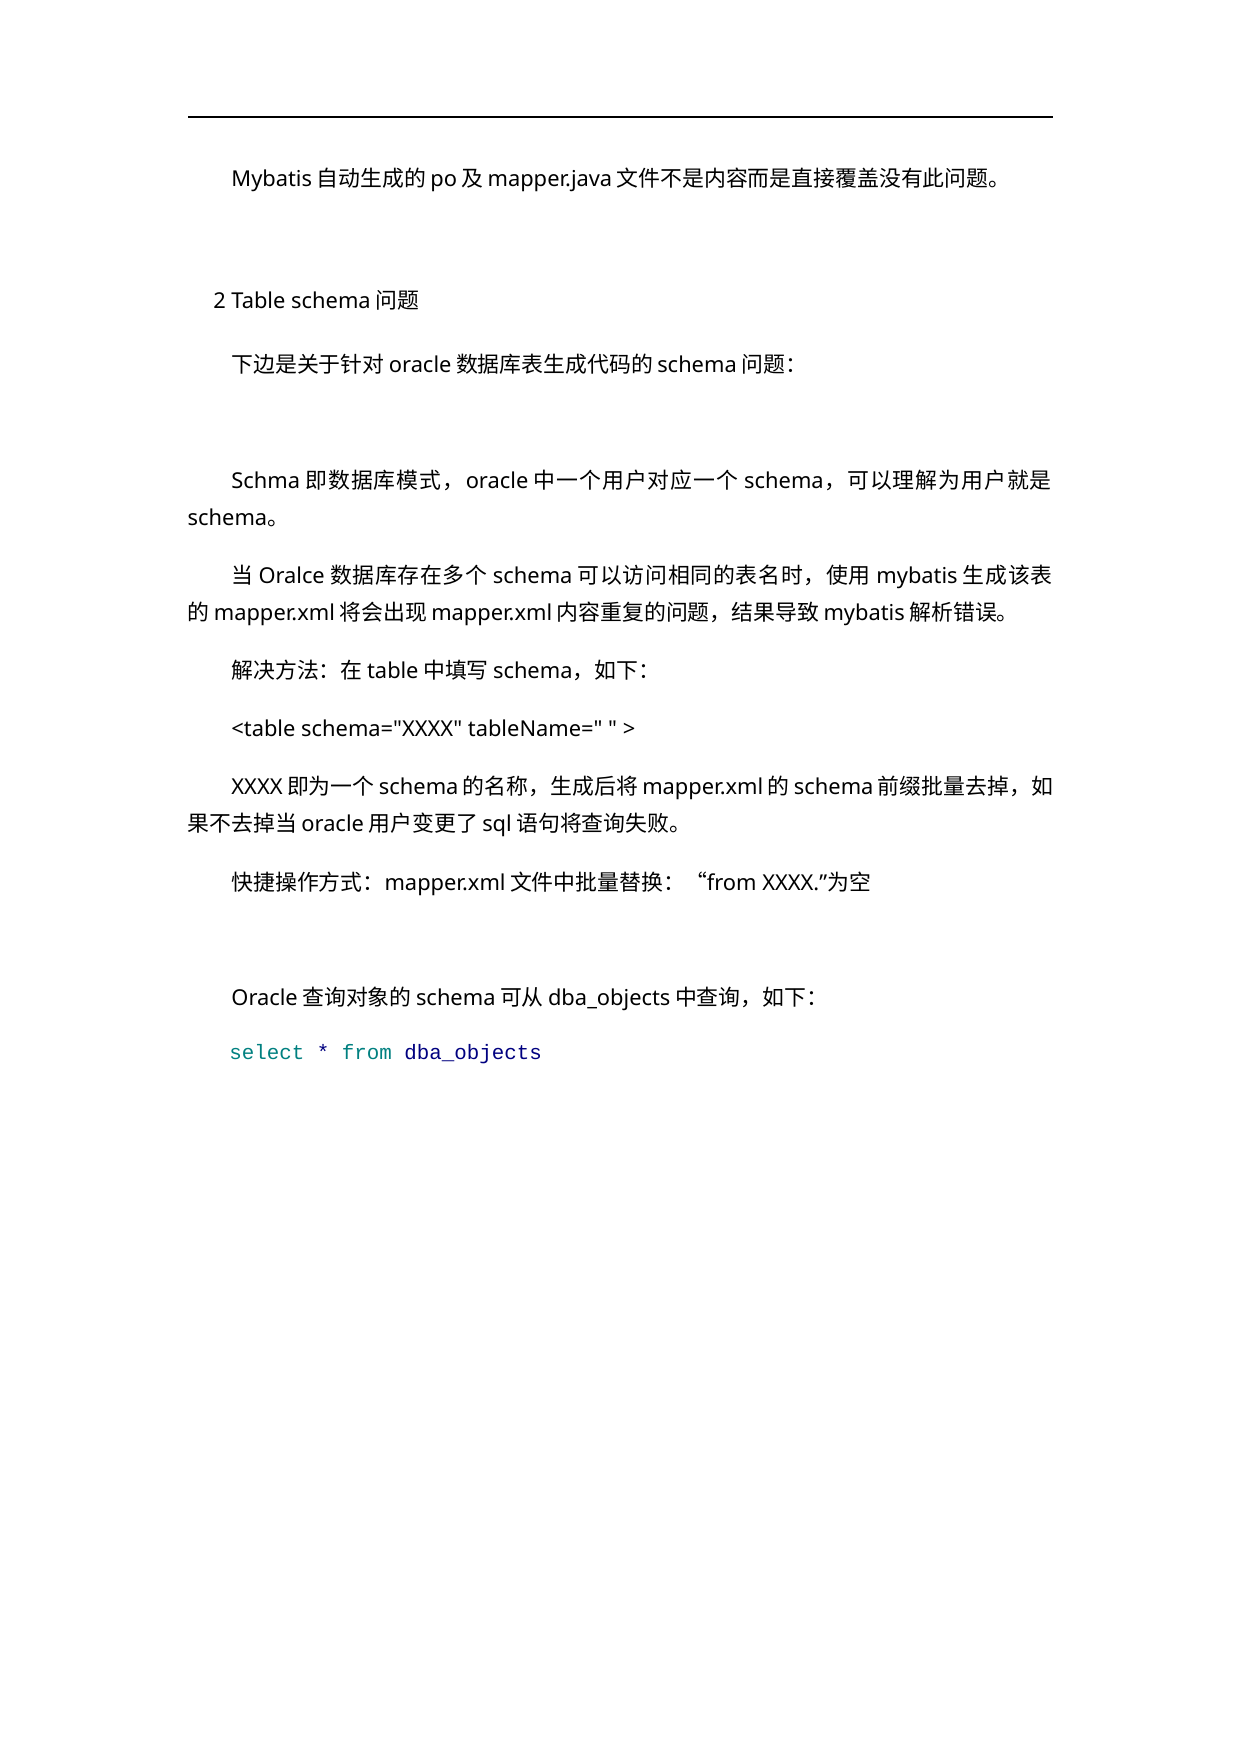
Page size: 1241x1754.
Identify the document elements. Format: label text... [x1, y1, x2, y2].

text 下边是关于针对oracle数据库表生成代码的schema问题： [187, 347, 1053, 379]
text Schma即数据库模式，oracle中一个用户对应一个schema，可以理解为用户就是schema。 [187, 462, 1053, 532]
text XXXX即为一个schema的名称，生成后将mapper.xml的schema前缀批量去掉，如果不去掉当oracle用户变更了sql语句将查询失败。 [187, 769, 1053, 839]
text 当Oralce数据库存在多个schema可以访问相同的表名时，使用mybatis生成该表的mapper.xml将会出现mapper.xml内容重复的问题，结果导致mybatis解析错误。 [187, 558, 1053, 628]
subtitle Table schema问题 [187, 282, 1053, 315]
text 解决方法：在table中填写schema，如下： [187, 653, 1053, 686]
text Oracle查询对象的schema可从dba_objects中查询，如下： [187, 980, 1053, 1012]
text 快捷操作方式：mapper.xml文件中批量替换：“from XXXX.”为空 [187, 864, 1053, 897]
text Mybatis自动生成的po及mapper.java文件不是内容而是直接覆盖没有此问题。 [187, 161, 1053, 193]
text select * from dba_objects [187, 1038, 1053, 1070]
text <table schema="XXXX" tableName=" " > [187, 711, 1053, 744]
